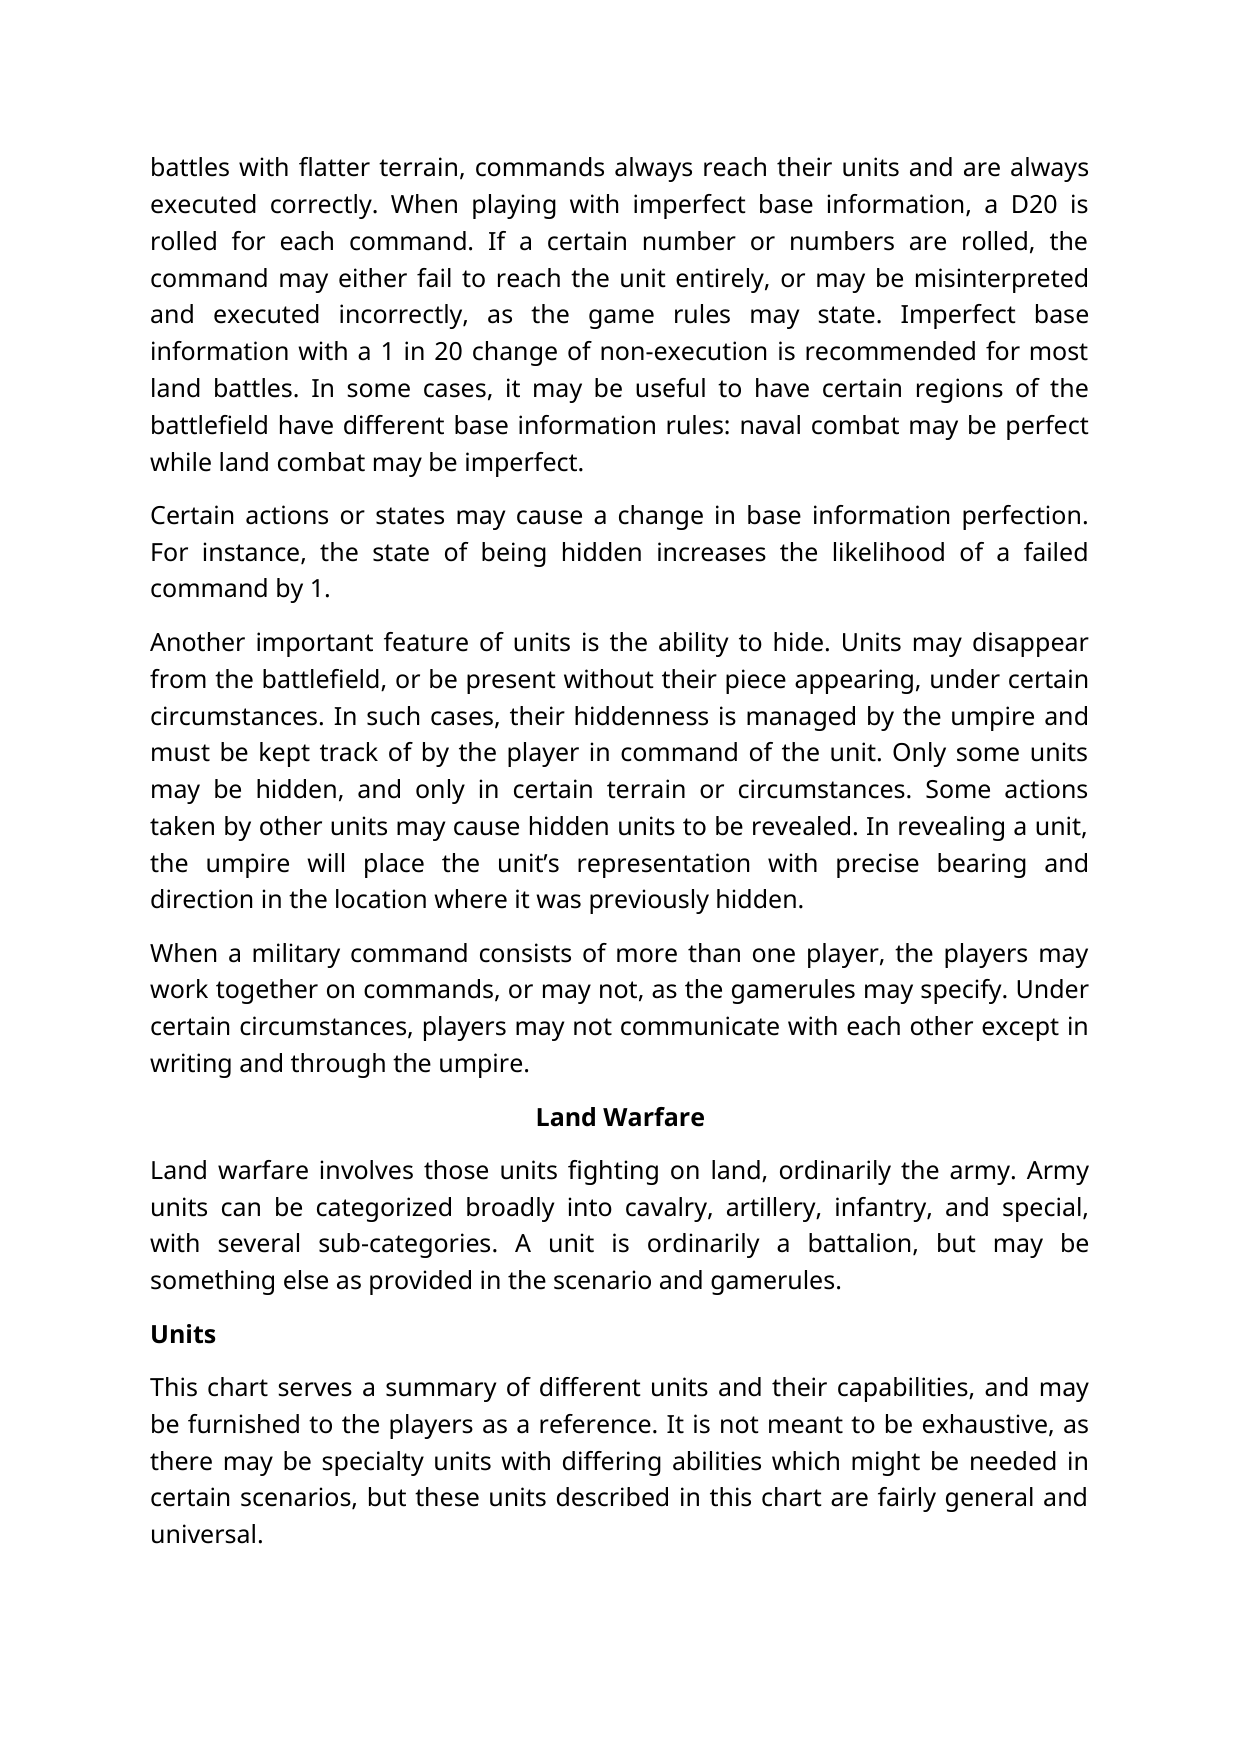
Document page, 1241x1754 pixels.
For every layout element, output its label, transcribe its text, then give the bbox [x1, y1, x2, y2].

subtitle Units [150, 1316, 1090, 1350]
text Land warfare involves those units fighting on land, ordinarily the army. Army units can be categorized broadly into cavalry, artillery, infantry, and special, with several sub-categories. A unit is ordinarily a battalion, but may be something else as provided in the scenario and gamerules. [150, 1153, 1090, 1297]
subtitle Land Warfare [150, 1099, 1090, 1133]
text This chart serves a summary of different units and their capabilities, and may be furnished to the players as a reference. It is not meant to be exhaustive, as there may be specialty units with differing abilities which might be needed in certain scenarios, but these units described in this chart are fairly general and universal. [150, 1370, 1090, 1551]
text Another important feature of units is the ability to hide. Units may disappear from the battlefield, or be present without their piece appearing, under certain circumstances. In such cases, their hiddenness is managed by the umpire and must be kept track of by the player in command of the unit. Only some units may be hidden, and only in certain terrain or circumstances. Some actions taken by other units may cause hidden units to be revealed. In revealing a unit, the umpire will place the unit’s representation with precise bearing and direction in the location where it was previously hidden. [150, 624, 1090, 916]
text Certain actions or states may cause a change in base information perfection. For instance, the state of being hidden increases the likelihood of a failed command by 1. [150, 498, 1090, 605]
text When a military command consists of more than one player, the players may work together on commands, or may not, as the gamerules may specify. Under certain circumstances, players may not communicate with each other except in writing and through the umpire. [150, 935, 1090, 1080]
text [150, 150, 1090, 478]
